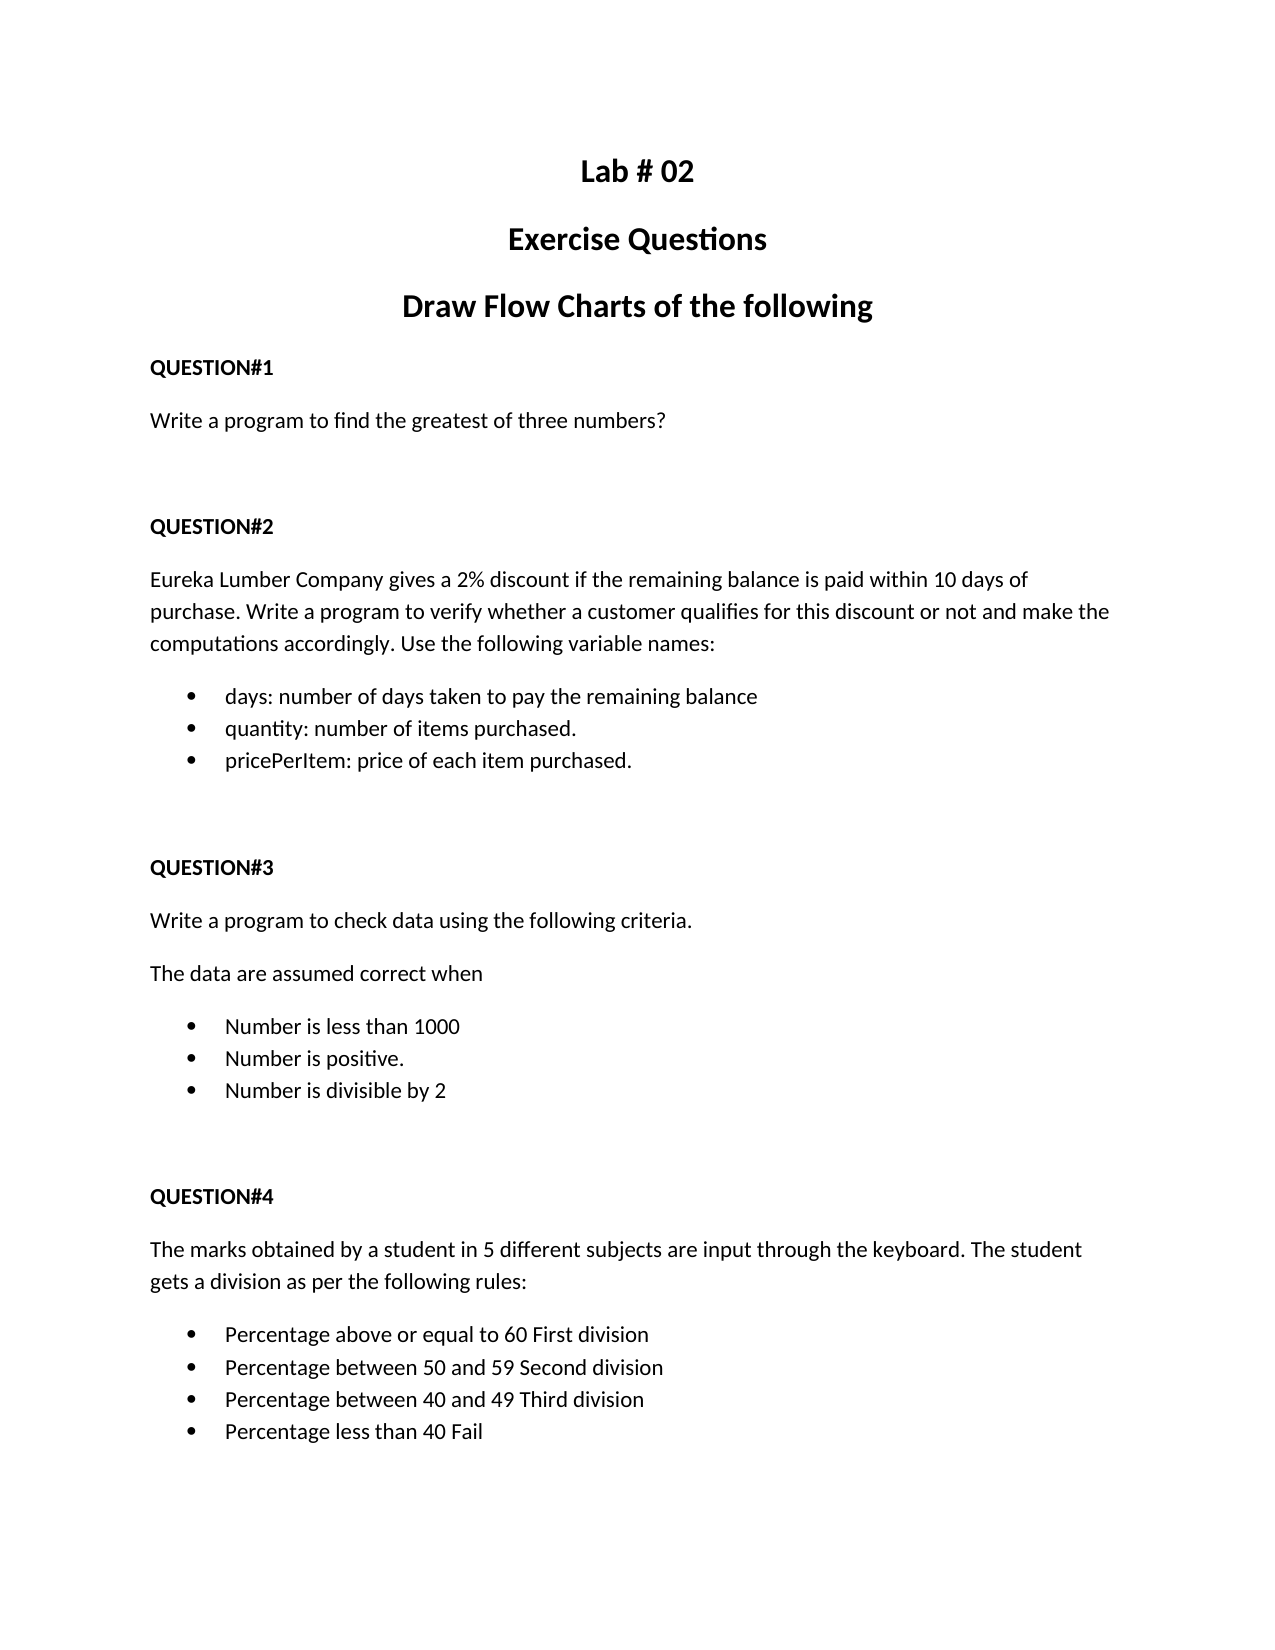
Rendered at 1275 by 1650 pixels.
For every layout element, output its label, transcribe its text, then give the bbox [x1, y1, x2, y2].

text Draw Flow Charts of the following [150, 285, 1125, 326]
list days: number of days taken to pay the remaining balance [187, 682, 1125, 710]
text Exercise Questions [150, 218, 1125, 258]
list Percentage between 40 and 49 Third division [187, 1385, 1125, 1413]
text QUESTION#4 [150, 1182, 1125, 1210]
list Number is divisible by 2 [187, 1076, 1125, 1104]
list Number is less than 1000 [187, 1012, 1125, 1040]
text Eureka Lumber Company gives a 2% discount if the remaining balance is paid within 10 days of purchase. Write a program to verify whether a customer qualifies for this discount or not and make the computations accordingly. Use the following variable names: [150, 565, 1125, 657]
text Write a program to check data using the following criteria. [150, 906, 1125, 934]
text QUESTION#2 [150, 512, 1125, 540]
text Write a program to find the greatest of three numbers? [150, 406, 1125, 434]
list pricePerItem: price of each item purchased. [187, 747, 1125, 775]
list quantity: number of items purchased. [187, 714, 1125, 742]
text QUESTION#1 [150, 353, 1125, 381]
list Percentage less than 40 Fail [187, 1417, 1125, 1445]
list Number is positive. [187, 1044, 1125, 1072]
text Lab # 02 [150, 150, 1125, 191]
text The marks obtained by a student in 5 different subjects are input through the keyboard. The student gets a division as per the following rules: [150, 1235, 1125, 1295]
text The data are assumed correct when [150, 959, 1125, 987]
text QUESTION#3 [150, 853, 1125, 881]
list Percentage between 50 and 59 Second division [187, 1353, 1125, 1381]
list Percentage above or equal to 60 First division [187, 1320, 1125, 1348]
